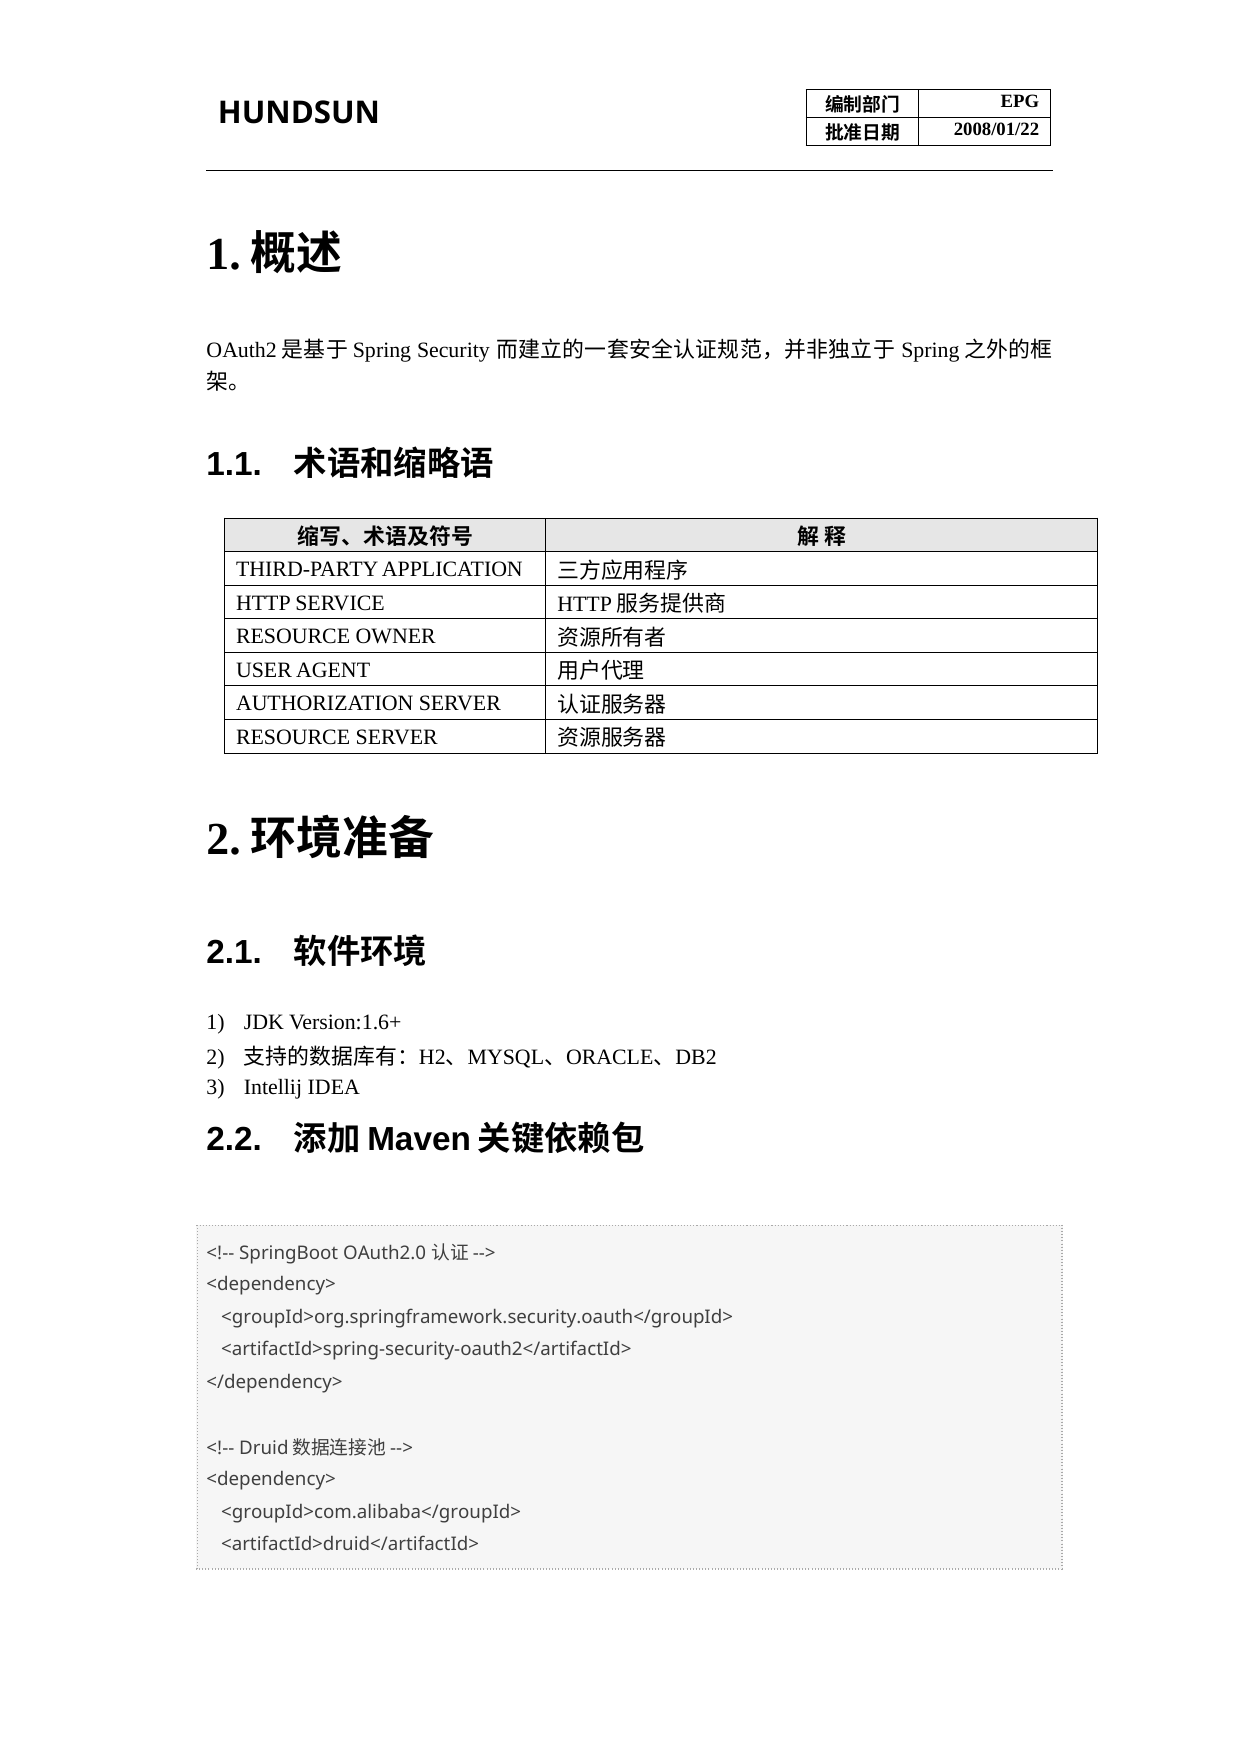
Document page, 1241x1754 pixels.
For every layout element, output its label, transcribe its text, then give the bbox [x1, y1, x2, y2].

subtitle 环境准备 [206, 786, 1053, 883]
subtitle 概述 [206, 201, 1053, 298]
table_cell 三方应用程序 [546, 552, 1097, 585]
table_cell HTTP 服务提供商 [546, 586, 1097, 618]
table_cell HTTP SERVICE [225, 586, 545, 618]
table_header 解 释 [546, 519, 1097, 551]
table_cell 认证服务器 [546, 686, 1097, 719]
subtitle 软件环境 [206, 917, 1053, 982]
table_cell RESOURCE SERVER [225, 720, 545, 752]
list JDK Version:1.6+ [206, 1006, 1053, 1038]
table_cell USER AGENT [225, 653, 545, 685]
table_cell 资源服务器 [546, 720, 1097, 752]
table_cell 用户代理 [546, 653, 1097, 685]
list 支持的数据库有：H2、MYSQL、ORACLE、DB2 [206, 1038, 1053, 1071]
table_cell RESOURCE OWNER [225, 619, 545, 652]
table_cell THIRD-PARTY APPLICATION [225, 552, 545, 585]
table_cell 资源所有者 [546, 619, 1097, 652]
subtitle 添加Maven关键依赖包 [206, 1103, 1053, 1168]
table_header 缩写、术语及符号 [225, 519, 545, 551]
text OAuth2是基于Spring Security 而建立的一套安全认证规范，并非独立于Spring之外的框架。 [206, 331, 1053, 396]
table_cell AUTHORIZATION SERVER [225, 686, 545, 719]
subtitle 术语和缩略语 [206, 429, 1053, 494]
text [196, 1225, 1063, 1569]
list Intellij IDEA [206, 1071, 1053, 1103]
